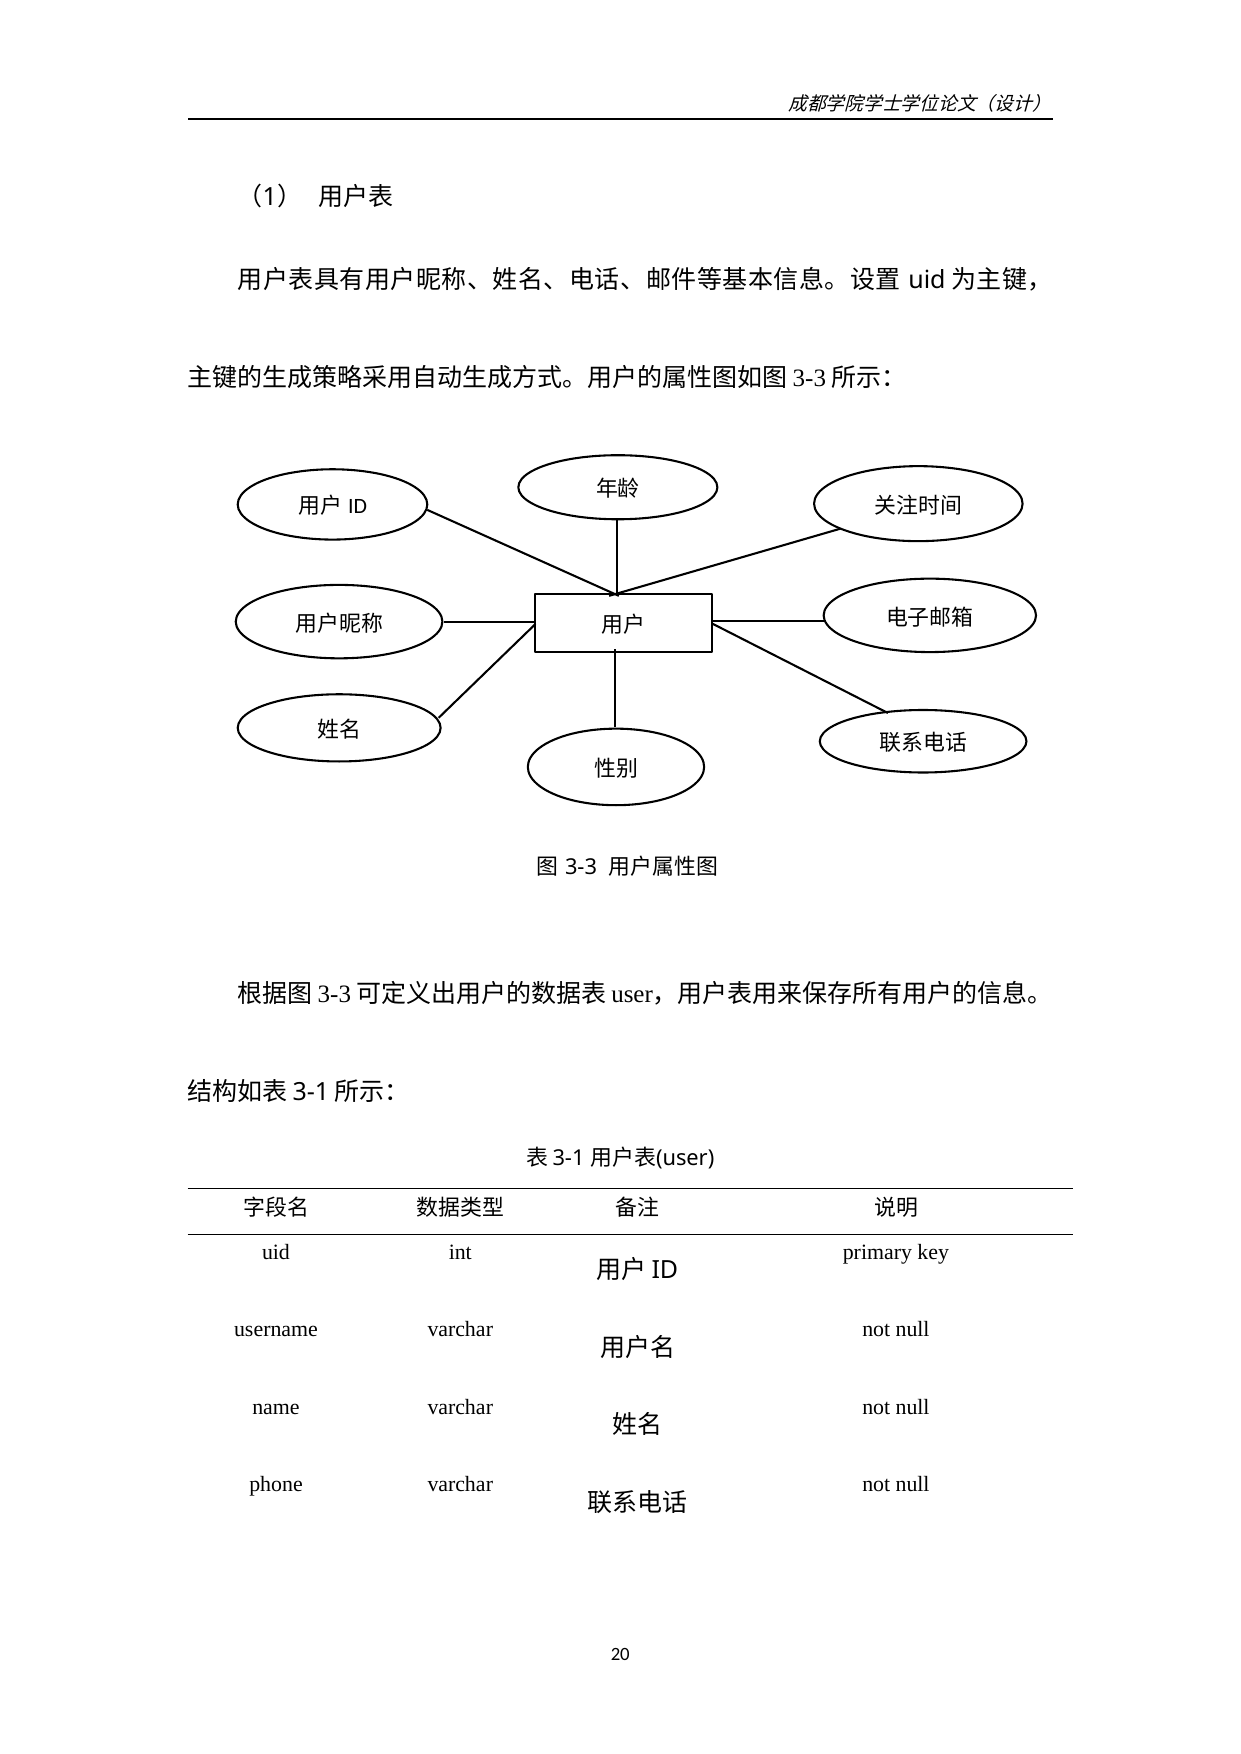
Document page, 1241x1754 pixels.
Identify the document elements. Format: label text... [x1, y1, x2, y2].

table_cell varchar [364, 1468, 556, 1545]
table_cell not null [719, 1313, 1073, 1390]
table_cell not null [719, 1390, 1073, 1468]
table_cell not null [719, 1468, 1073, 1545]
text 用户表具有用户昵称、姓名、电话、邮件等基本信息。设置uid为主键，主键的生成策略采用自动生成方式。用户的属性图如图3-3所示： [187, 245, 1053, 408]
table_header 字段名 [188, 1189, 364, 1234]
table_cell 用户名 [556, 1313, 718, 1390]
text 根据图3-3可定义出用户的数据表user，用户表用来保存所有用户的信息。结构如表3-1所示： [187, 959, 1053, 1122]
table_cell int [364, 1235, 556, 1313]
table_cell name [188, 1390, 364, 1468]
list 用户表 [187, 162, 1053, 227]
table_cell varchar [364, 1313, 556, 1390]
table_header 数据类型 [364, 1189, 556, 1234]
table_cell 姓名 [556, 1390, 718, 1468]
table_cell primary key [719, 1235, 1073, 1313]
table_header 说明 [719, 1189, 1073, 1234]
table_cell 联系电话 [556, 1468, 718, 1545]
table_header 备注 [556, 1189, 718, 1234]
table_cell varchar [364, 1390, 556, 1468]
table_cell username [188, 1313, 364, 1390]
table_cell uid [188, 1235, 364, 1313]
text 表3-1 用户表(user) [187, 1140, 1053, 1172]
table_cell phone [188, 1468, 364, 1545]
table_cell 用户ID [556, 1235, 718, 1313]
